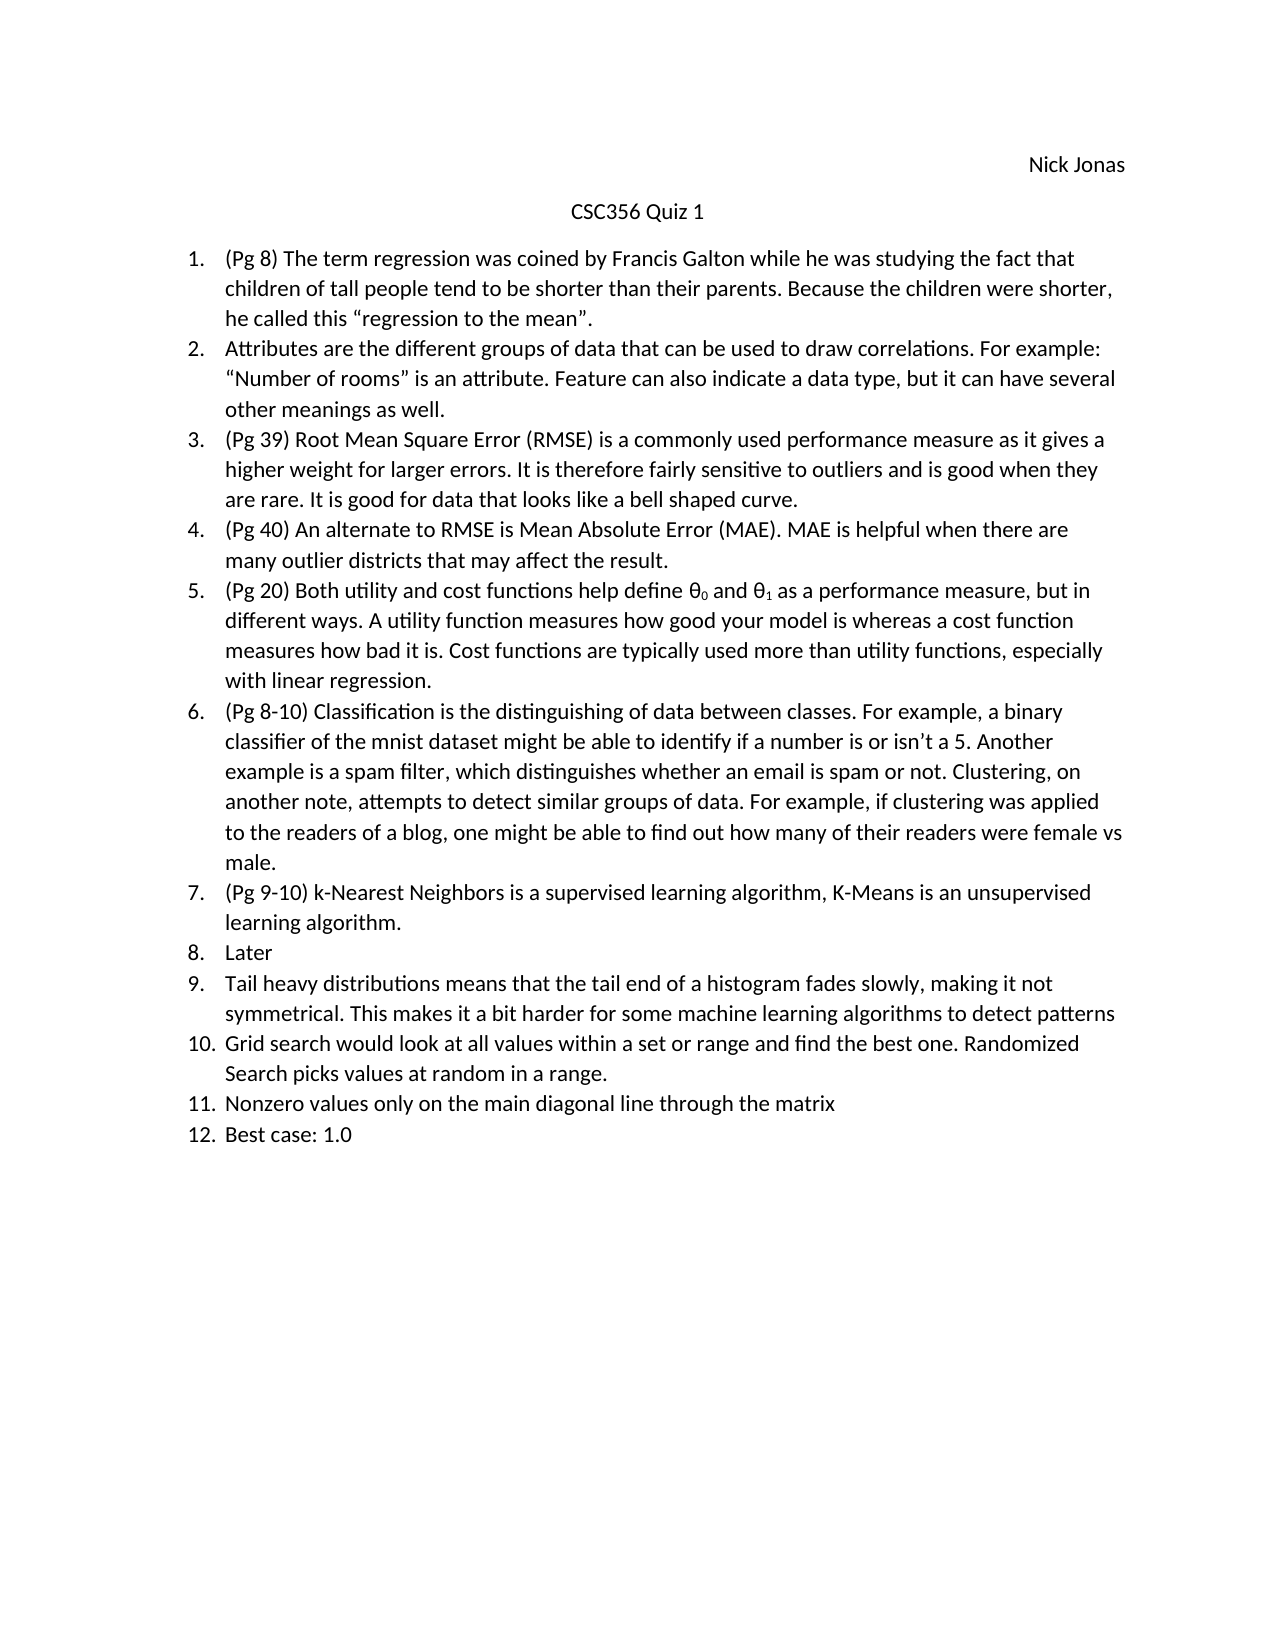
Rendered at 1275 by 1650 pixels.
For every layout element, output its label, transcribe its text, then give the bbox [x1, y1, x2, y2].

list Nonzero values only on the main diagonal line through the matrix [187, 1089, 1125, 1118]
list (Pg 8) The term regression was coined by Francis Galton while he was studying the fact that children of tall people tend to be shorter than their parents. Because the children were shorter, he called this “regression to the mean”. [187, 244, 1125, 332]
list Later [187, 938, 1125, 967]
list (Pg 39) Root Mean Square Error (RMSE) is a commonly used performance measure as it gives a higher weight for larger errors. It is therefore fairly sensitive to outliers and is good when they are rare. It is good for data that looks like a bell shaped curve. [187, 425, 1125, 513]
list Tail heavy distributions means that the tail end of a histogram fades slowly, making it not symmetrical. This makes it a bit harder for some machine learning algorithms to detect patterns [187, 969, 1125, 1027]
list Attributes are the different groups of data that can be used to draw correlations. For example: “Number of rooms” is an attribute. Feature can also indicate a data type, but it can have several other meanings as well. [187, 334, 1125, 423]
list Grid search would look at all values within a set or range and find the best one. Randomized Search picks values at random in a range. [187, 1029, 1125, 1087]
list (Pg 20) Both utility and cost functions help define θ0 and θ1 as a performance measure, but in different ways. A utility function measures how good your model is whereas a cost function measures how bad it is. Cost functions are typically used more than utility functions, especially with linear regression. [187, 576, 1125, 695]
list (Pg 40) An alternate to RMSE is Mean Absolute Error (MAE). MAE is helpful when there are many outlier districts that may affect the result. [187, 516, 1125, 574]
list (Pg 9-10) k-Nearest Neighbors is a supervised learning algorithm, K-Means is an unsupervised learning algorithm. [187, 878, 1125, 936]
text Nick Jonas [150, 150, 1125, 178]
text CSC356 Quiz 1 [150, 197, 1125, 225]
list (Pg 8-10) Classification is the distinguishing of data between classes. For example, a binary classifier of the mnist dataset might be able to identify if a number is or isn’t a 5. Another example is a spam filter, which distinguishes whether an email is spam or not. Clustering, on another note, attempts to detect similar groups of data. For example, if clustering was applied to the readers of a blog, one might be able to find out how many of their readers were female vs male. [187, 697, 1125, 876]
list Best case: 1.0 [187, 1120, 1125, 1148]
